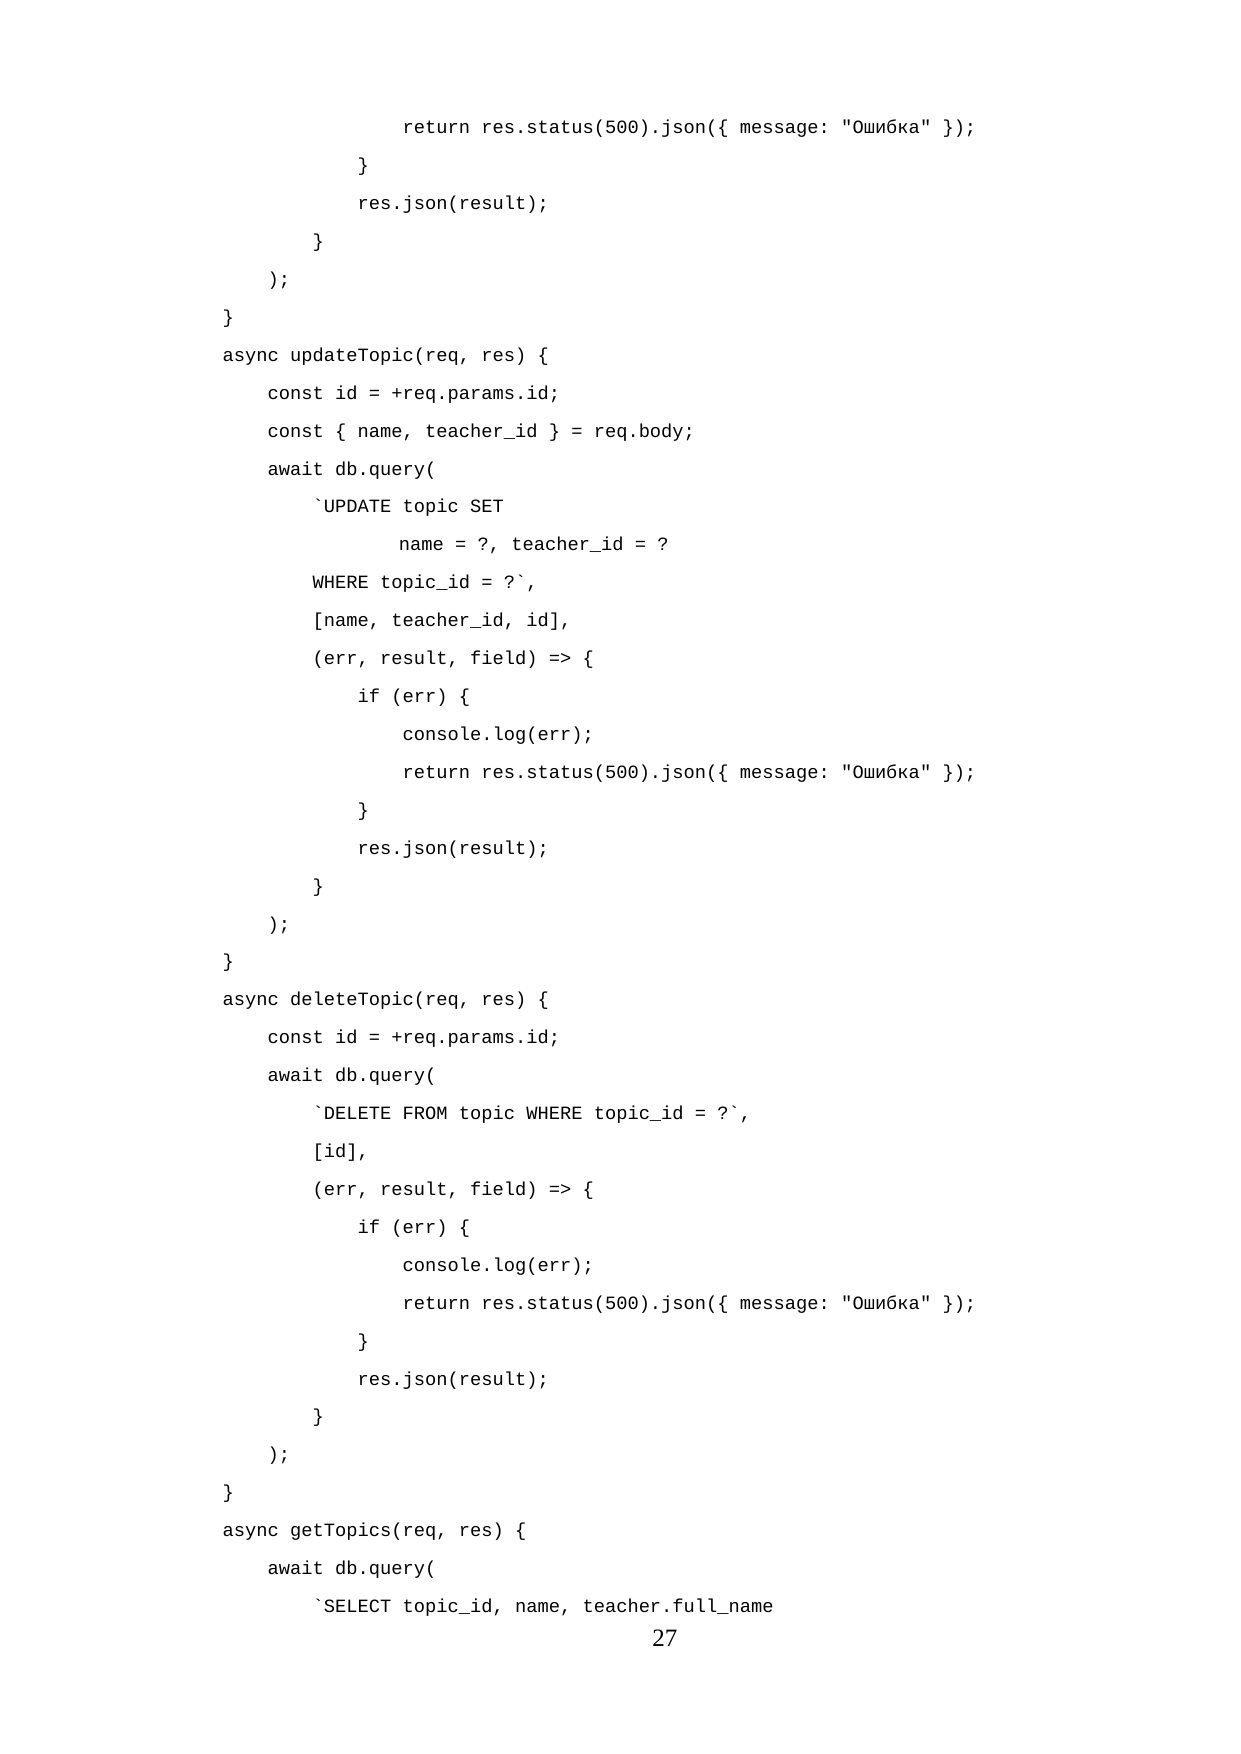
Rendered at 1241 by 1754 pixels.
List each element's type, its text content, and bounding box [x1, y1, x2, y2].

text ); [177, 914, 1152, 936]
text await db.query( [177, 1559, 1152, 1580]
text return res.status(500).json({ message: "Ошибка" }); [177, 763, 1152, 784]
text console.log(err); [177, 725, 1152, 746]
text const { name, teacher_id } = req.body; [177, 421, 1152, 443]
text } [177, 1483, 1152, 1504]
text res.json(result); [177, 1369, 1152, 1391]
text await db.query( [177, 1066, 1152, 1087]
text async deleteTopic(req, res) { [177, 990, 1152, 1011]
text WHERE topic_id = ?`, [177, 573, 1152, 594]
text } [177, 1331, 1152, 1353]
text const id = +req.params.id; [177, 1028, 1152, 1049]
text await db.query( [177, 459, 1152, 481]
text console.log(err); [177, 1256, 1152, 1277]
text } [177, 308, 1152, 329]
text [177, 1293, 1152, 1315]
text } [177, 801, 1152, 822]
text name = ?, teacher_id = ? [177, 535, 1152, 556]
text } [177, 232, 1152, 253]
text if (err) { [177, 1218, 1152, 1239]
text return res.status(500).json({ message: "Ошибка" }); [177, 118, 1152, 139]
text ); [177, 270, 1152, 291]
text } [177, 156, 1152, 177]
text res.json(result); [177, 194, 1152, 215]
text [name, teacher_id, id], [177, 611, 1152, 632]
text `UPDATE topic SET [177, 497, 1152, 518]
text if (err) { [177, 687, 1152, 708]
text `SELECT topic_id, name, teacher.full_name [177, 1597, 1152, 1618]
text (err, result, field) => { [177, 1180, 1152, 1201]
text ); [177, 1445, 1152, 1466]
text async getTopics(req, res) { [177, 1521, 1152, 1542]
text } [177, 1407, 1152, 1428]
text res.json(result); [177, 838, 1152, 860]
text `DELETE FROM topic WHERE topic_id = ?`, [177, 1104, 1152, 1125]
text const id = +req.params.id; [177, 383, 1152, 405]
text (err, result, field) => { [177, 649, 1152, 670]
text async updateTopic(req, res) { [177, 346, 1152, 367]
text } [177, 876, 1152, 898]
text } [177, 952, 1152, 973]
text [id], [177, 1142, 1152, 1163]
